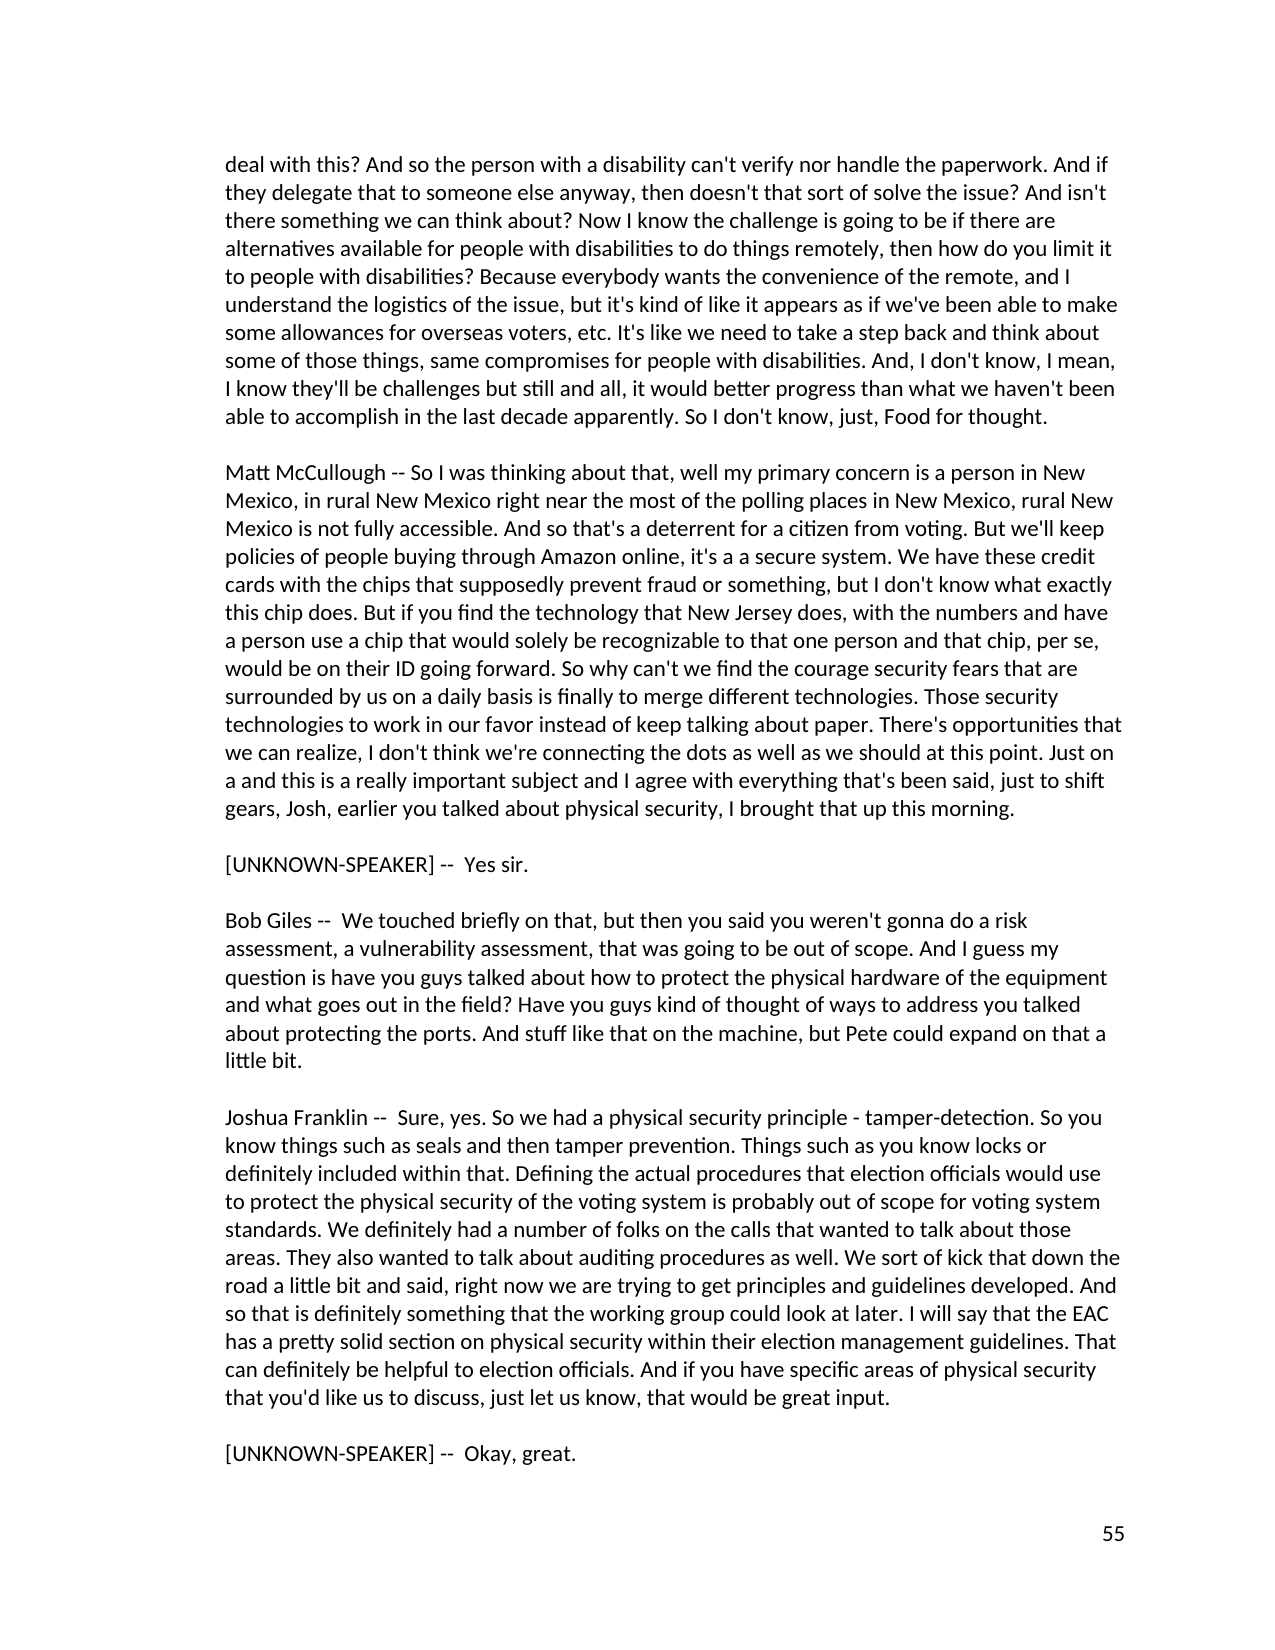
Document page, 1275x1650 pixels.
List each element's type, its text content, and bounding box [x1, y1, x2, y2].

text Matt McCullough -- So I was thinking about that, well my primary concern is a person in New Mexico, in rural New Mexico right near the most of the polling places in New Mexico, rural New Mexico is not fully accessible. And so that's a deterrent for a citizen from voting. But we'll keep policies of people buying through Amazon online, it's a a secure system. We have these credit cards with the chips that supposedly prevent fraud or something, but I don't know what exactly this chip does. But if you find the technology that New Jersey does, with the numbers and have a person use a chip that would solely be recognizable to that one person and that chip, per se, would be on their ID going forward. So why can't we find the courage security fears that are surrounded by us on a daily basis is finally to merge different technologies. Those security technologies to work in our favor instead of keep talking about paper. There's opportunities that we can realize, I don't think we're connecting the dots as well as we should at this point. Just on a and this is a really important subject and I agree with everything that's been said, just to shift gears, Josh, earlier you talked about physical security, I brought that up this morning. [225, 458, 1125, 822]
text [UNKNOWN-SPEAKER] -- Okay, great. [225, 1439, 1125, 1467]
text Joshua Franklin -- Sure, yes. So we had a physical security principle - tamper-detection. So you know things such as seals and then tamper prevention. Things such as you know locks or definitely included within that. Defining the actual procedures that election officials would use to protect the physical security of the voting system is probably out of scope for voting system standards. We definitely had a number of folks on the calls that wanted to talk about those areas. They also wanted to talk about auditing procedures as well. We sort of kick that down the road a little bit and said, right now we are trying to get principles and guidelines developed. And so that is definitely something that the working group could look at later. I will say that the EAC has a pretty solid section on physical security within their election management guidelines. That can definitely be helpful to election officials. And if you have specific areas of physical security that you'd like us to discuss, just let us know, that would be great input. [225, 1103, 1125, 1411]
text Bob Giles -- We touched briefly on that, but then you said you weren't gonna do a risk assessment, a vulnerability assessment, that was going to be out of scope. And I guess my question is have you guys talked about how to protect the physical hardware of the equipment and what goes out in the field? Have you guys kind of thought of ways to address you talked about protecting the ports. And stuff like that on the machine, but Pete could expand on that a little bit. [225, 907, 1125, 1075]
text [225, 150, 1125, 430]
text [UNKNOWN-SPEAKER] -- Yes sir. [225, 851, 1125, 878]
